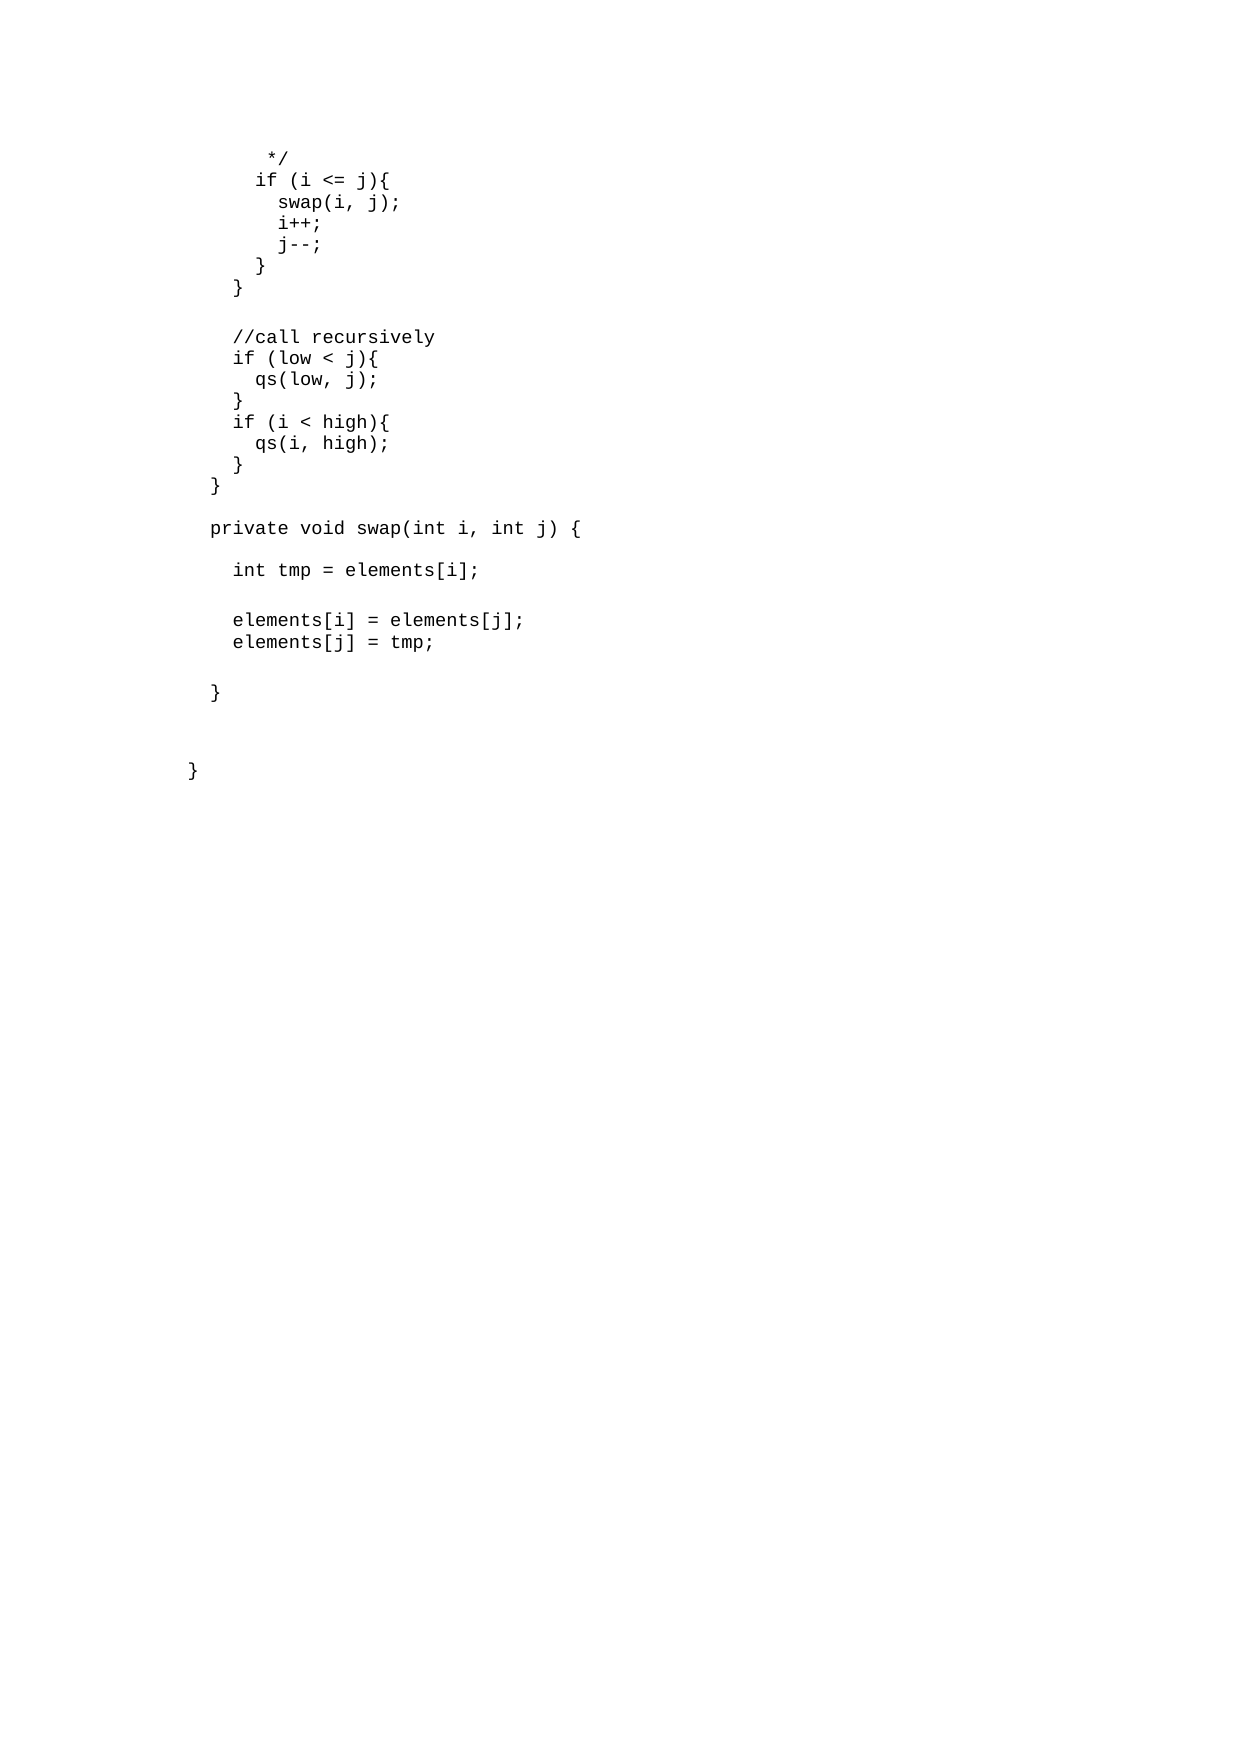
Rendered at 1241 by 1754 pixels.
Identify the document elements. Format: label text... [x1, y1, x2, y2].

text qs(low, j); [187, 370, 1053, 391]
text qs(i, high); [187, 434, 1053, 455]
text if (i <= j){ [187, 171, 1053, 192]
text } [187, 391, 1053, 412]
text if (i < high){ [187, 412, 1053, 434]
text i++; [187, 214, 1053, 235]
text } [187, 455, 1053, 476]
text elements[i] = elements[j]; [187, 611, 1053, 632]
text j--; [187, 235, 1053, 256]
text } [187, 277, 1053, 299]
text */ [187, 150, 1053, 171]
text elements[j] = tmp; [187, 632, 1053, 654]
text } [187, 476, 1053, 497]
text //call recursively [187, 327, 1053, 349]
text private void swap(int i, int j) { [187, 519, 1053, 540]
text swap(i, j); [187, 192, 1053, 214]
text } [187, 761, 1053, 782]
text if (low < j){ [187, 349, 1053, 370]
text } [187, 682, 1053, 704]
text int tmp = elements[i]; [187, 561, 1053, 582]
text } [187, 256, 1053, 277]
